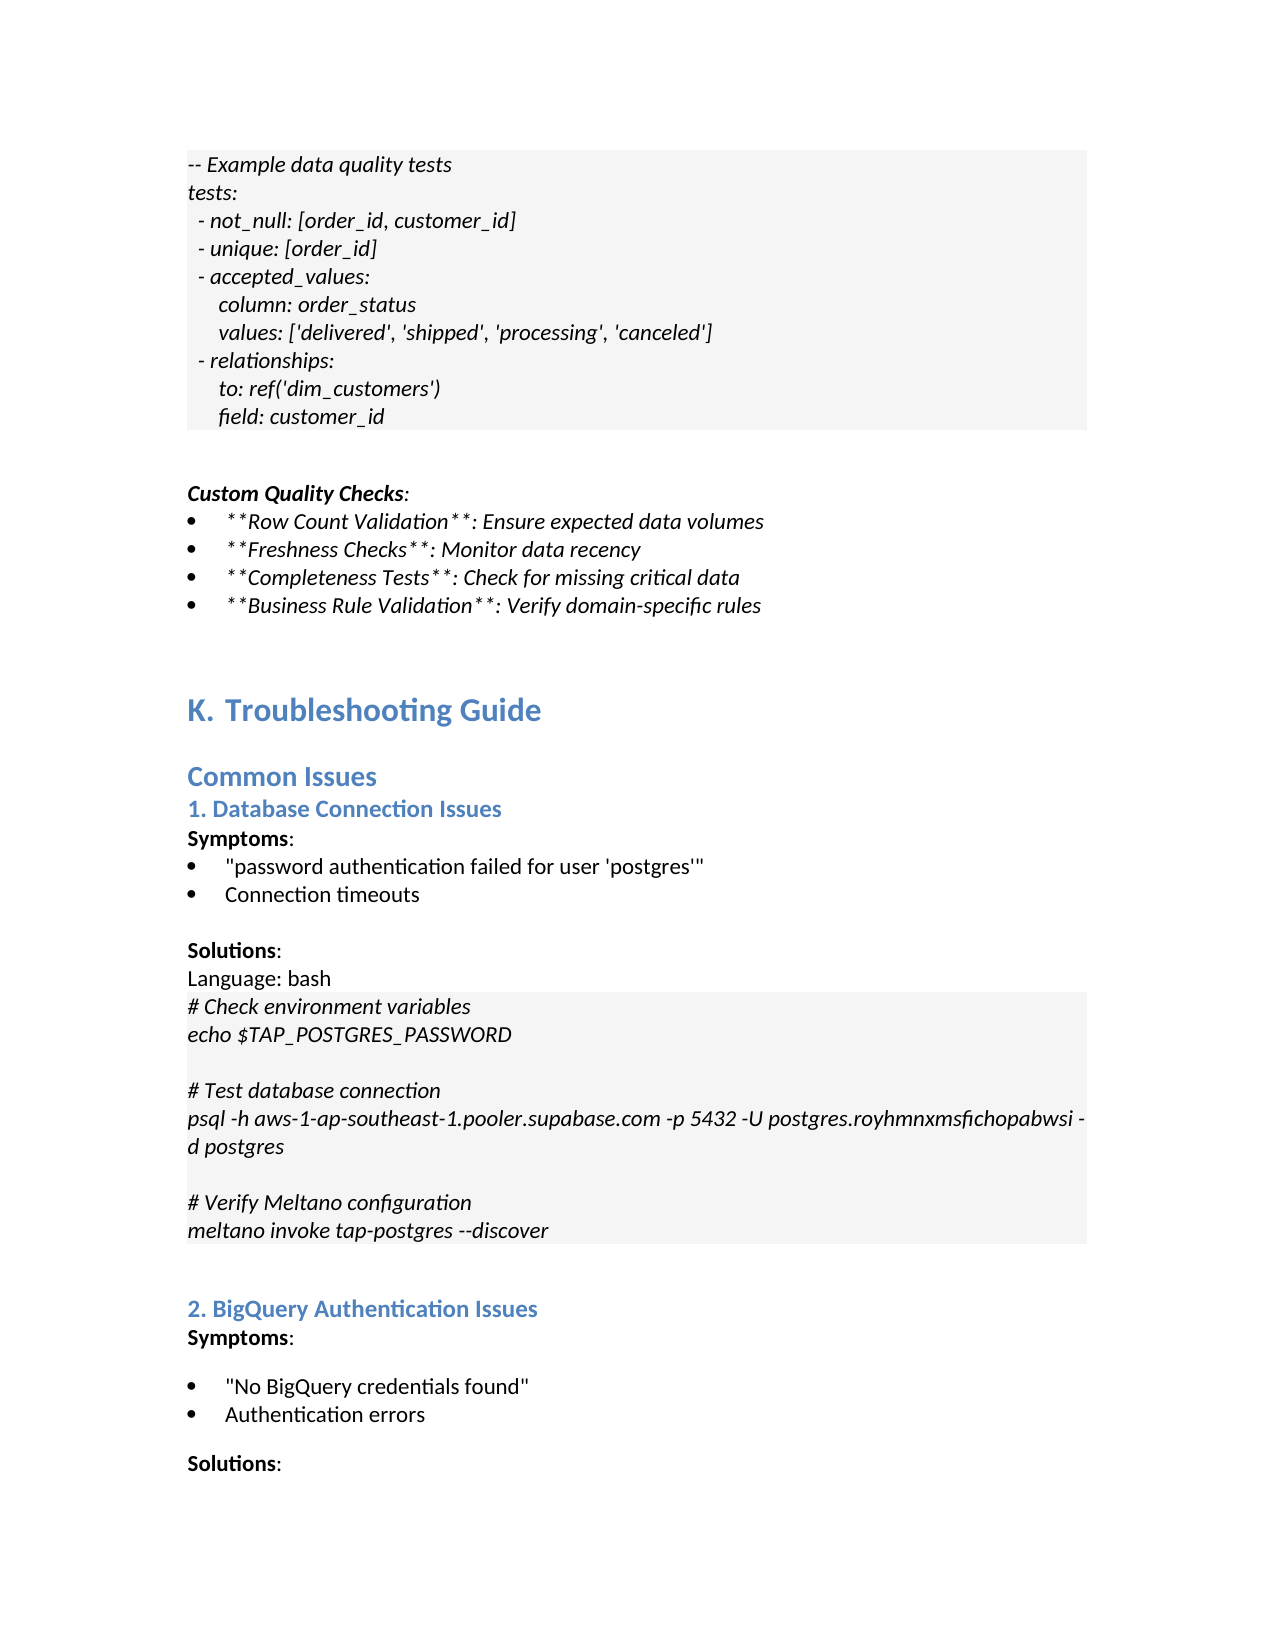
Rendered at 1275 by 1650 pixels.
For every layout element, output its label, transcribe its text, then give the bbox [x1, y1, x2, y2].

list Connection timeouts [187, 880, 1087, 908]
list **Completeness Tests**: Check for missing critical data [187, 563, 1087, 591]
text Solutions: [187, 936, 1087, 964]
subtitle 2. BigQuery Authentication Issues [187, 1293, 1087, 1323]
text # Check environment variables echo $TAP_POSTGRES_PASSWORD # Test database connection psql -h aws-1-ap-southeast-1.pooler.supabase.com -p 5432 -U postgres.royhmnxmsfichopabwsi -d postgres # Verify Meltano configuration meltano invoke tap-postgres --discover [187, 992, 1087, 1244]
text -- Example data quality tests tests: - not_null: [order_id, customer_id] - unique: [order_id] - accepted_values: column: order_status values: ['delivered', 'shipped', 'processing', 'canceled'] - relationships: to: ref('dim_customers') field: customer_id [187, 150, 1087, 430]
list **Row Count Validation**: Ensure expected data volumes [187, 507, 1087, 535]
subtitle 1. Database Connection Issues [187, 793, 1087, 824]
list "No BigQuery credentials found" [187, 1372, 1087, 1400]
list **Business Rule Validation**: Verify domain-specific rules [187, 591, 1087, 619]
text Symptoms: [187, 1323, 1087, 1351]
text Custom Quality Checks: [187, 479, 1087, 507]
list Authentication errors [187, 1400, 1087, 1428]
text Symptoms: [187, 824, 1087, 852]
text Solutions: [187, 1449, 1087, 1477]
subtitle Common Issues [187, 758, 1087, 793]
list **Freshness Checks**: Monitor data recency [187, 535, 1087, 563]
text Language: bash [187, 964, 1087, 992]
list "password authentication failed for user 'postgres'" [187, 852, 1087, 880]
subtitle Troubleshooting Guide [187, 689, 1087, 729]
